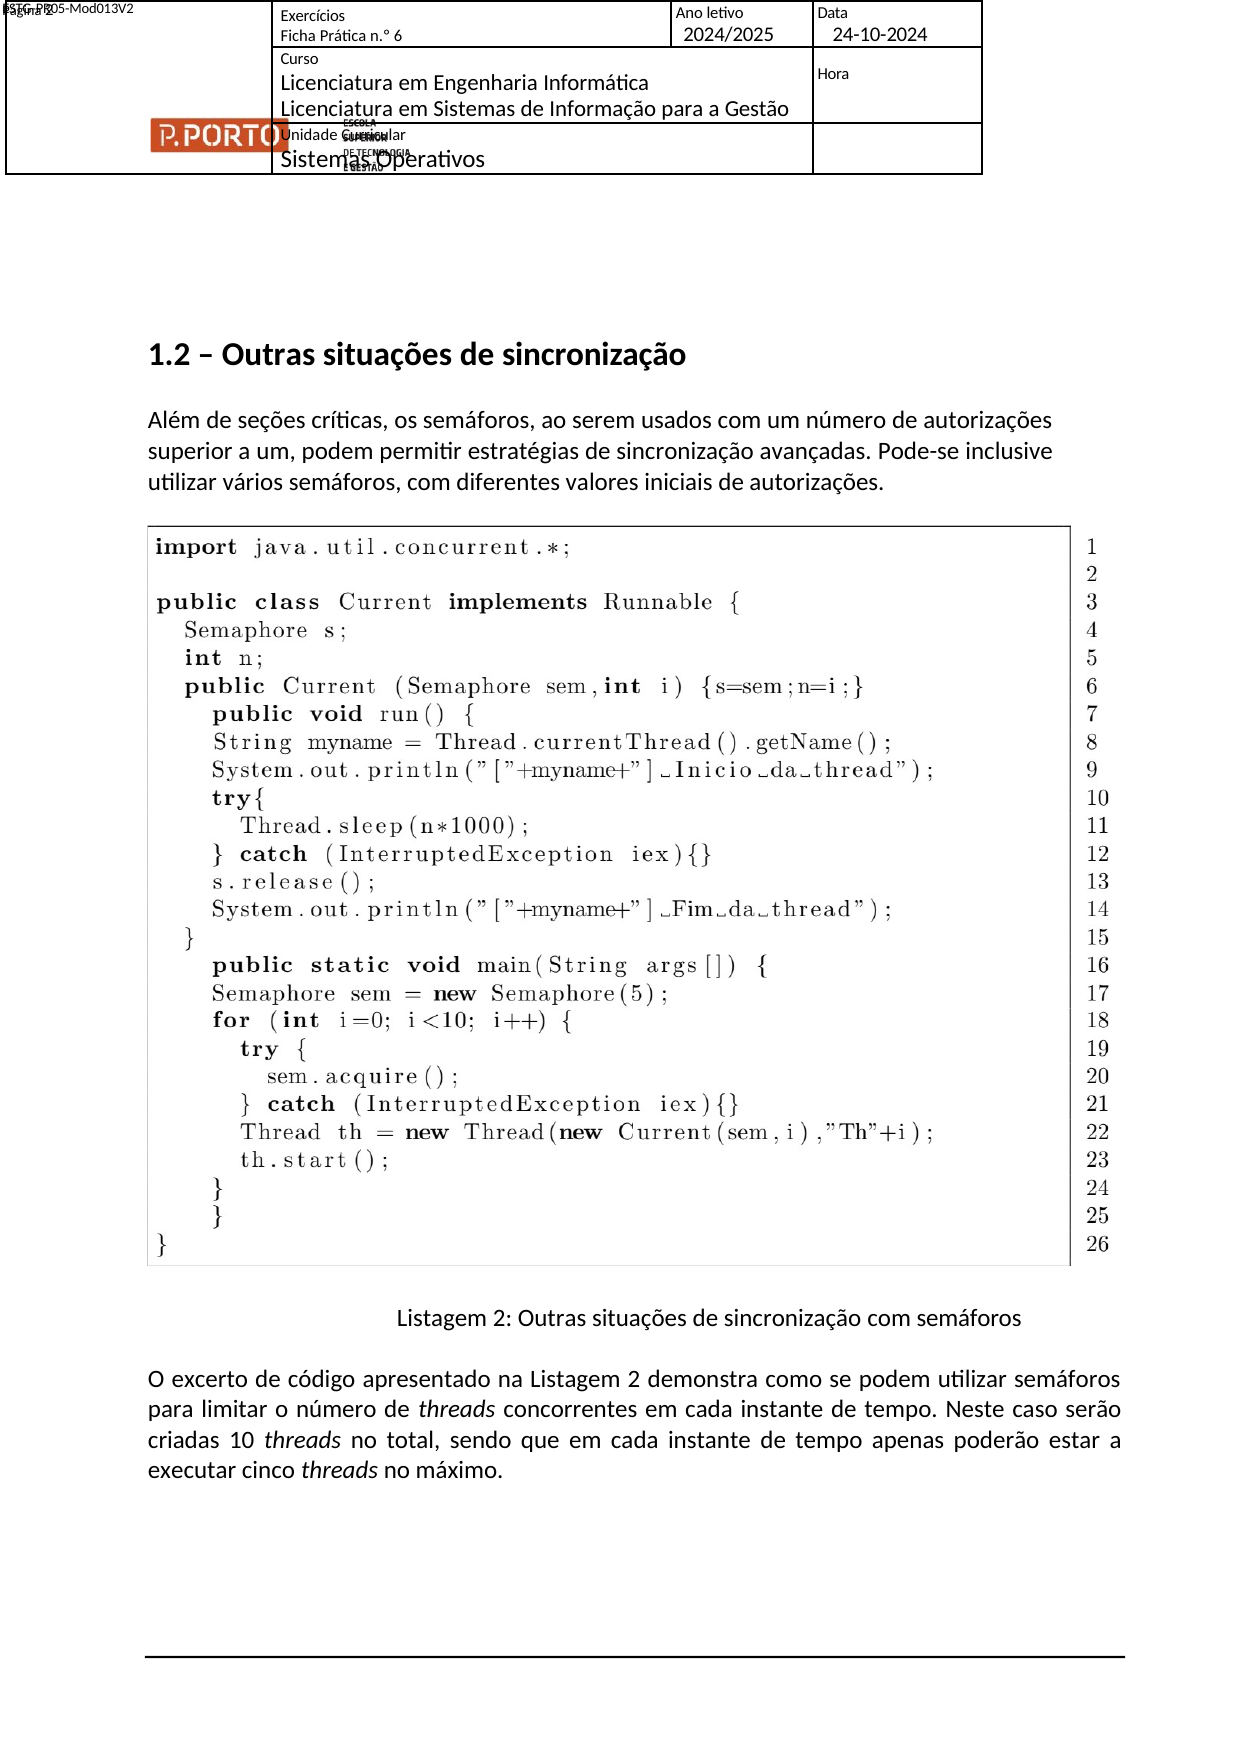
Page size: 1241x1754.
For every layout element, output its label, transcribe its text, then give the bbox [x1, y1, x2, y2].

text O excerto de código apresentado na Listagem 2 demonstra como se podem utilizar semáforos para limitar o número de threads concorrentes em cada instante de tempo. Neste caso serão criadas 10 threads no total, sendo que em cada instante de tempo apenas poderão estar a executar cinco threads no máximo. [148, 1363, 1122, 1485]
picture [150, 117, 271, 172]
picture [147, 525, 1109, 1266]
subtitle – Outras situações de sincronização [148, 333, 1137, 374]
text Além de seções críticas, os semáforos, ao serem usados com um número de autorizações superior a um, podem permitir estratégias de sincronização avançadas. Pode-se inclusive utilizar vários semáforos, com diferentes valores iniciais de autorizações. [148, 404, 1053, 496]
text Listagem 2: Outras situações de sincronização com semáforos [397, 1302, 1137, 1332]
picture [273, 117, 412, 122]
picture [273, 124, 412, 172]
